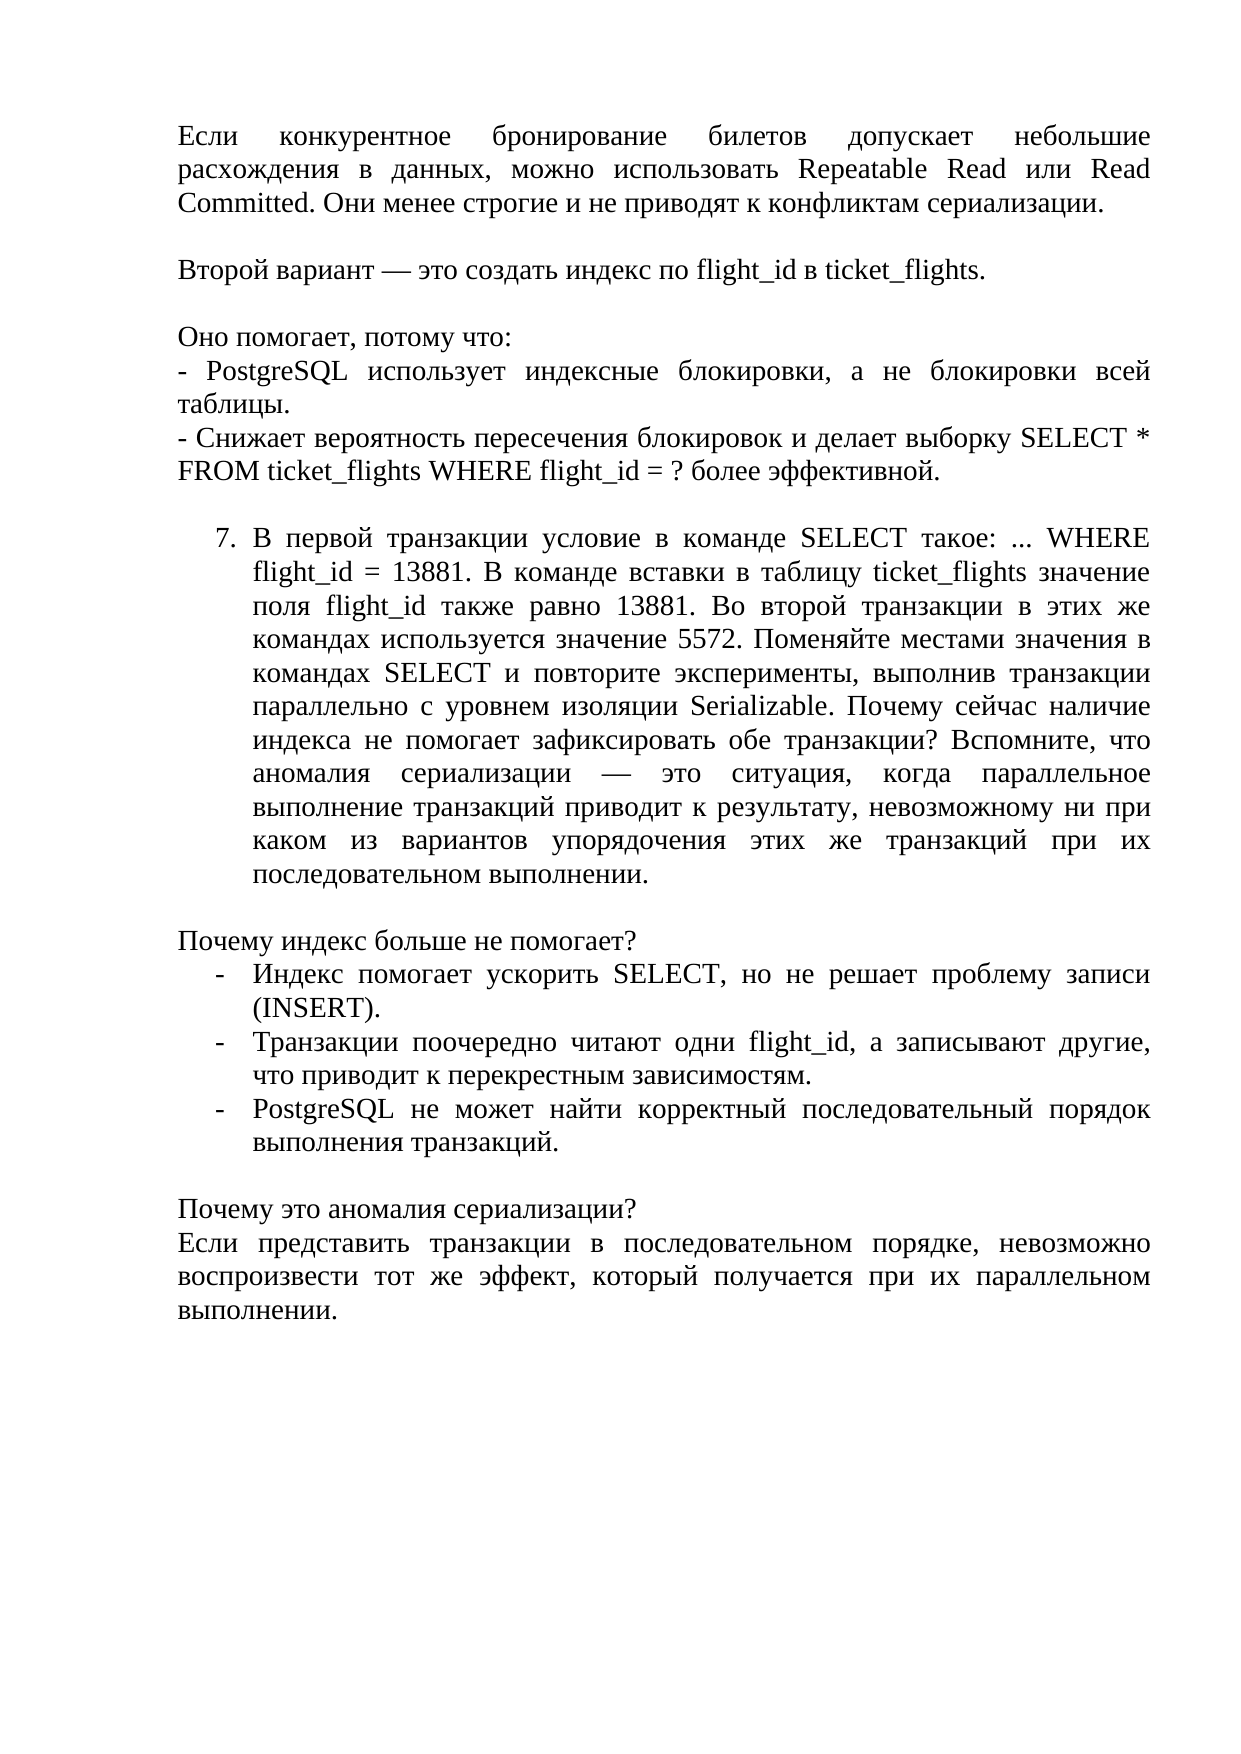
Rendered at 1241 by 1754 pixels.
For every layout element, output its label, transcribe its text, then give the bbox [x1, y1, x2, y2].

text Если представить транзакции в последовательном порядке, невозможно воспроизвести тот же эффект, который получается при их параллельном выполнении. [177, 1225, 1152, 1326]
text Почему это аномалия сериализации? [177, 1191, 1152, 1225]
text Почему индекс больше не помогает? [177, 923, 1152, 957]
text Второй вариант — это создать индекс по flight_id в ticket_flights. [177, 252, 1152, 286]
text - PostgreSQL использует индексные блокировки, а не блокировки всей таблицы. [177, 353, 1152, 420]
list Транзакции поочередно читают одни flight_id, а записывают другие, что приводит к перекрестным зависимостям. [215, 1024, 1152, 1091]
list Индекс помогает ускорить SELECT, но не решает проблему записи (INSERT). [215, 957, 1152, 1024]
text - Снижает вероятность пересечения блокировок и делает выборку SELECT * FROM ticket_flights WHERE flight_id = ? более эффективной. [177, 420, 1152, 487]
text Оно помогает, потому что: [177, 319, 1152, 353]
text Если конкурентное бронирование билетов допускает небольшие расхождения в данных, можно использовать Repeatable Read или Read Committed. Они менее строгие и не приводят к конфликтам сериализации. [177, 118, 1152, 219]
list В первой транзакции условие в команде SELECT такое: ... WHERE flight_id = 13881. В команде вставки в таблицу ticket_flights значение поля flight_id также равно 13881. Во второй транзакции в этих же командах используется значение 5572. Поменяйте местами значения в командах SELECT и повторите эксперименты, выполнив транзакции параллельно с уровнем изоляции Serializable. Почему сейчас наличие индекса не помогает зафиксировать обе транзакции? Вспомните, что аномалия сериализации — это ситуация, когда параллельное выполнение транзакций приводит к результату, невозможному ни при каком из вариантов упорядочения этих же транзакций при их последовательном выполнении. [215, 521, 1152, 889]
list PostgreSQL не может найти корректный последовательный порядок выполнения транзакций. [215, 1091, 1152, 1158]
